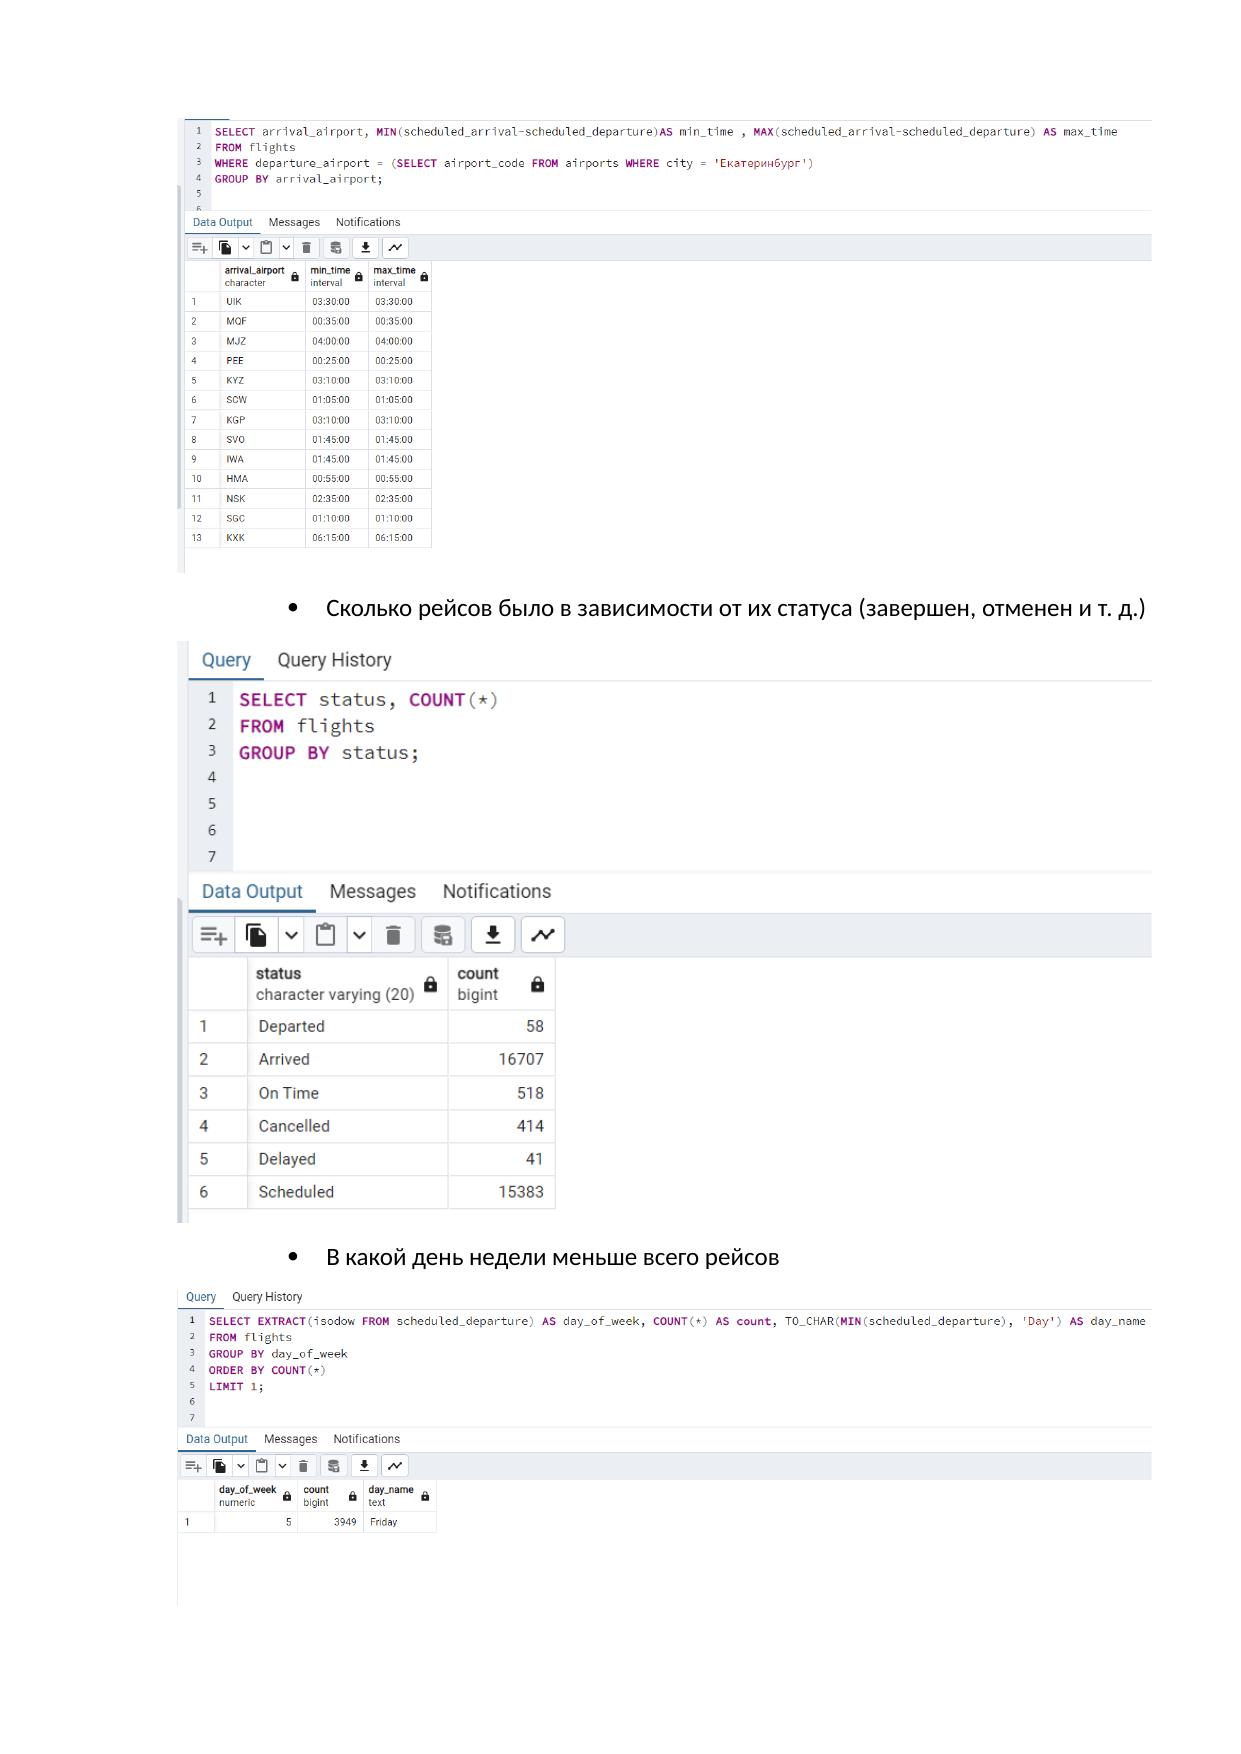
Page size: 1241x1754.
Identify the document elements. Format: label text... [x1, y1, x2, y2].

picture [177, 118, 1152, 573]
picture [177, 641, 1152, 1223]
list Сколько рейсов было в зависимости от их статуса (завершен, отменен и т. д.) [288, 592, 1152, 622]
list В какой день недели меньше всего рейсов [288, 1241, 1152, 1272]
picture [177, 1290, 1152, 1606]
